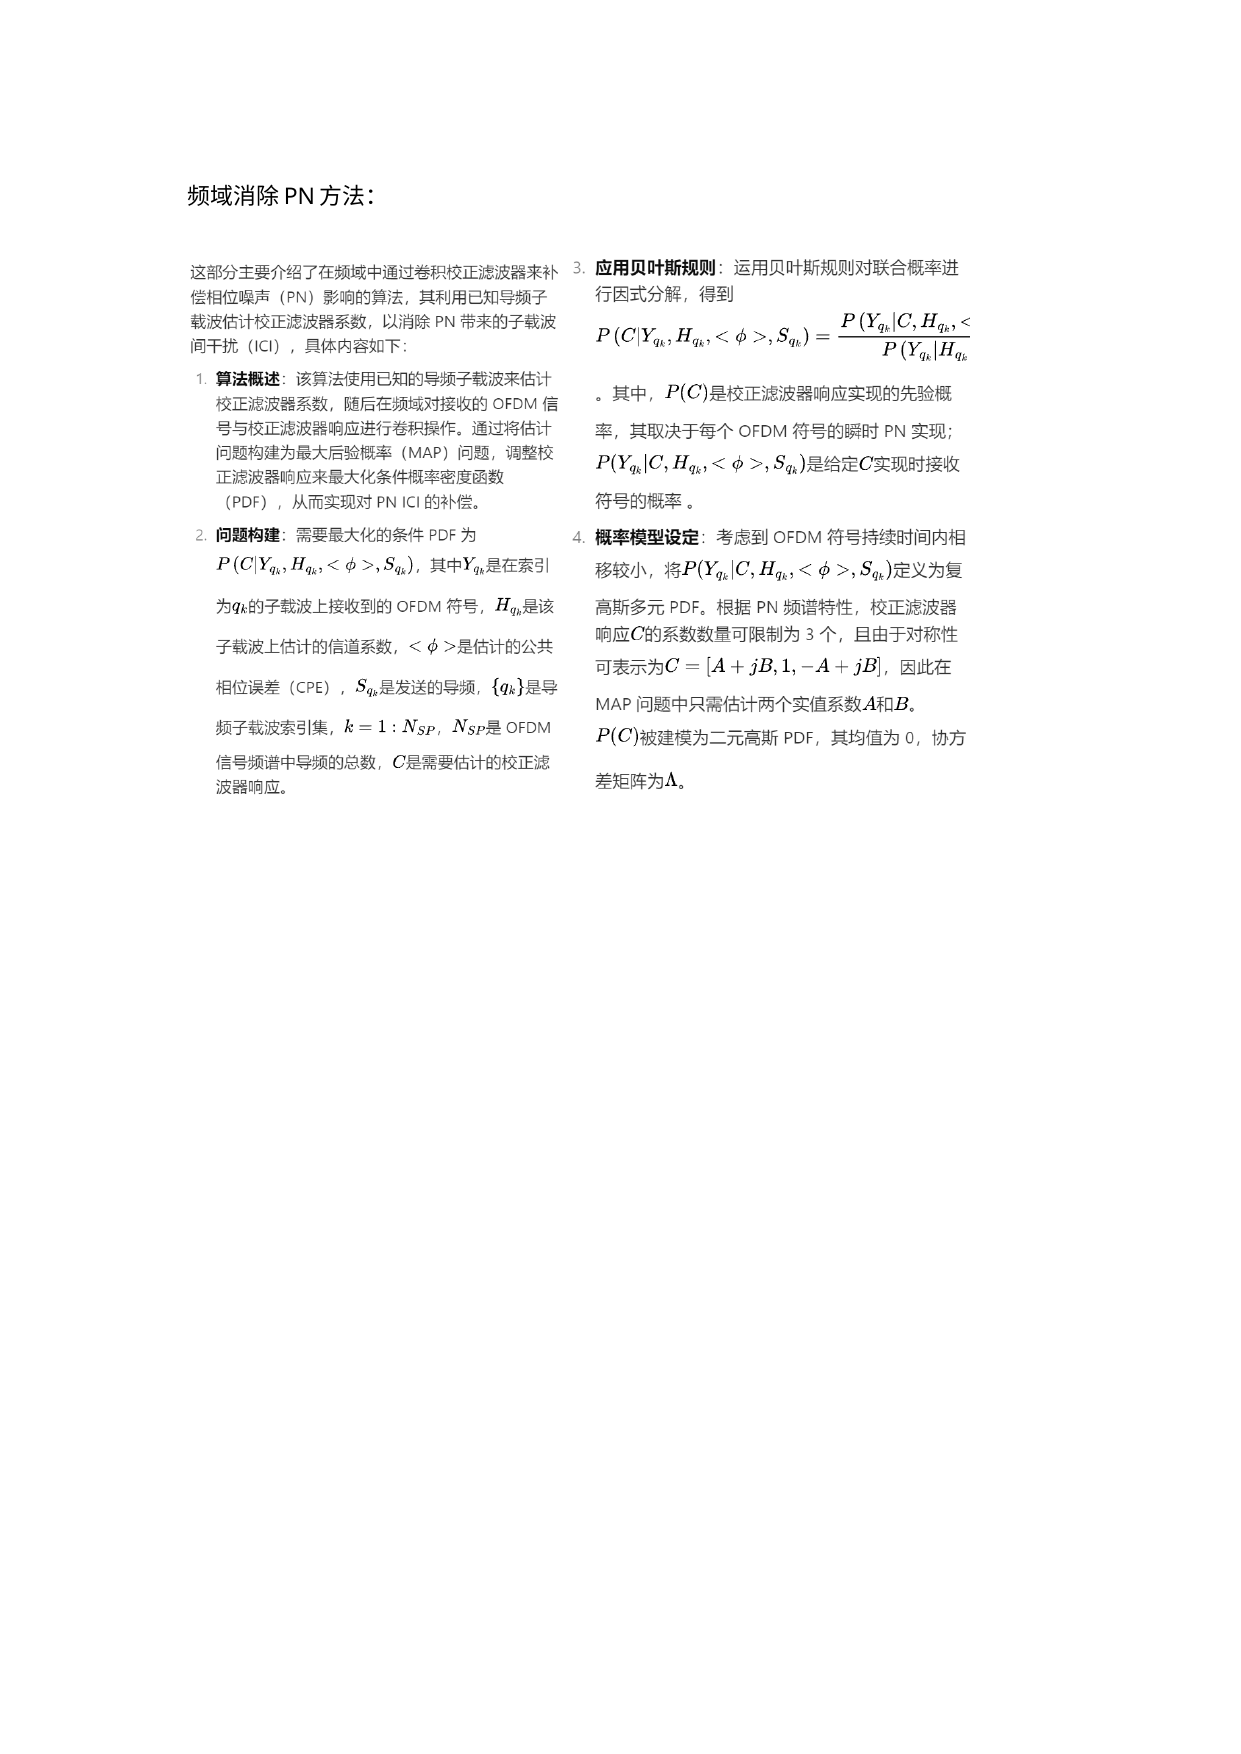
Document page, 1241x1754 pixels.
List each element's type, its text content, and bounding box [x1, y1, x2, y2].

picture [187, 248, 980, 798]
text 频域消除PN方法： [187, 162, 1053, 227]
